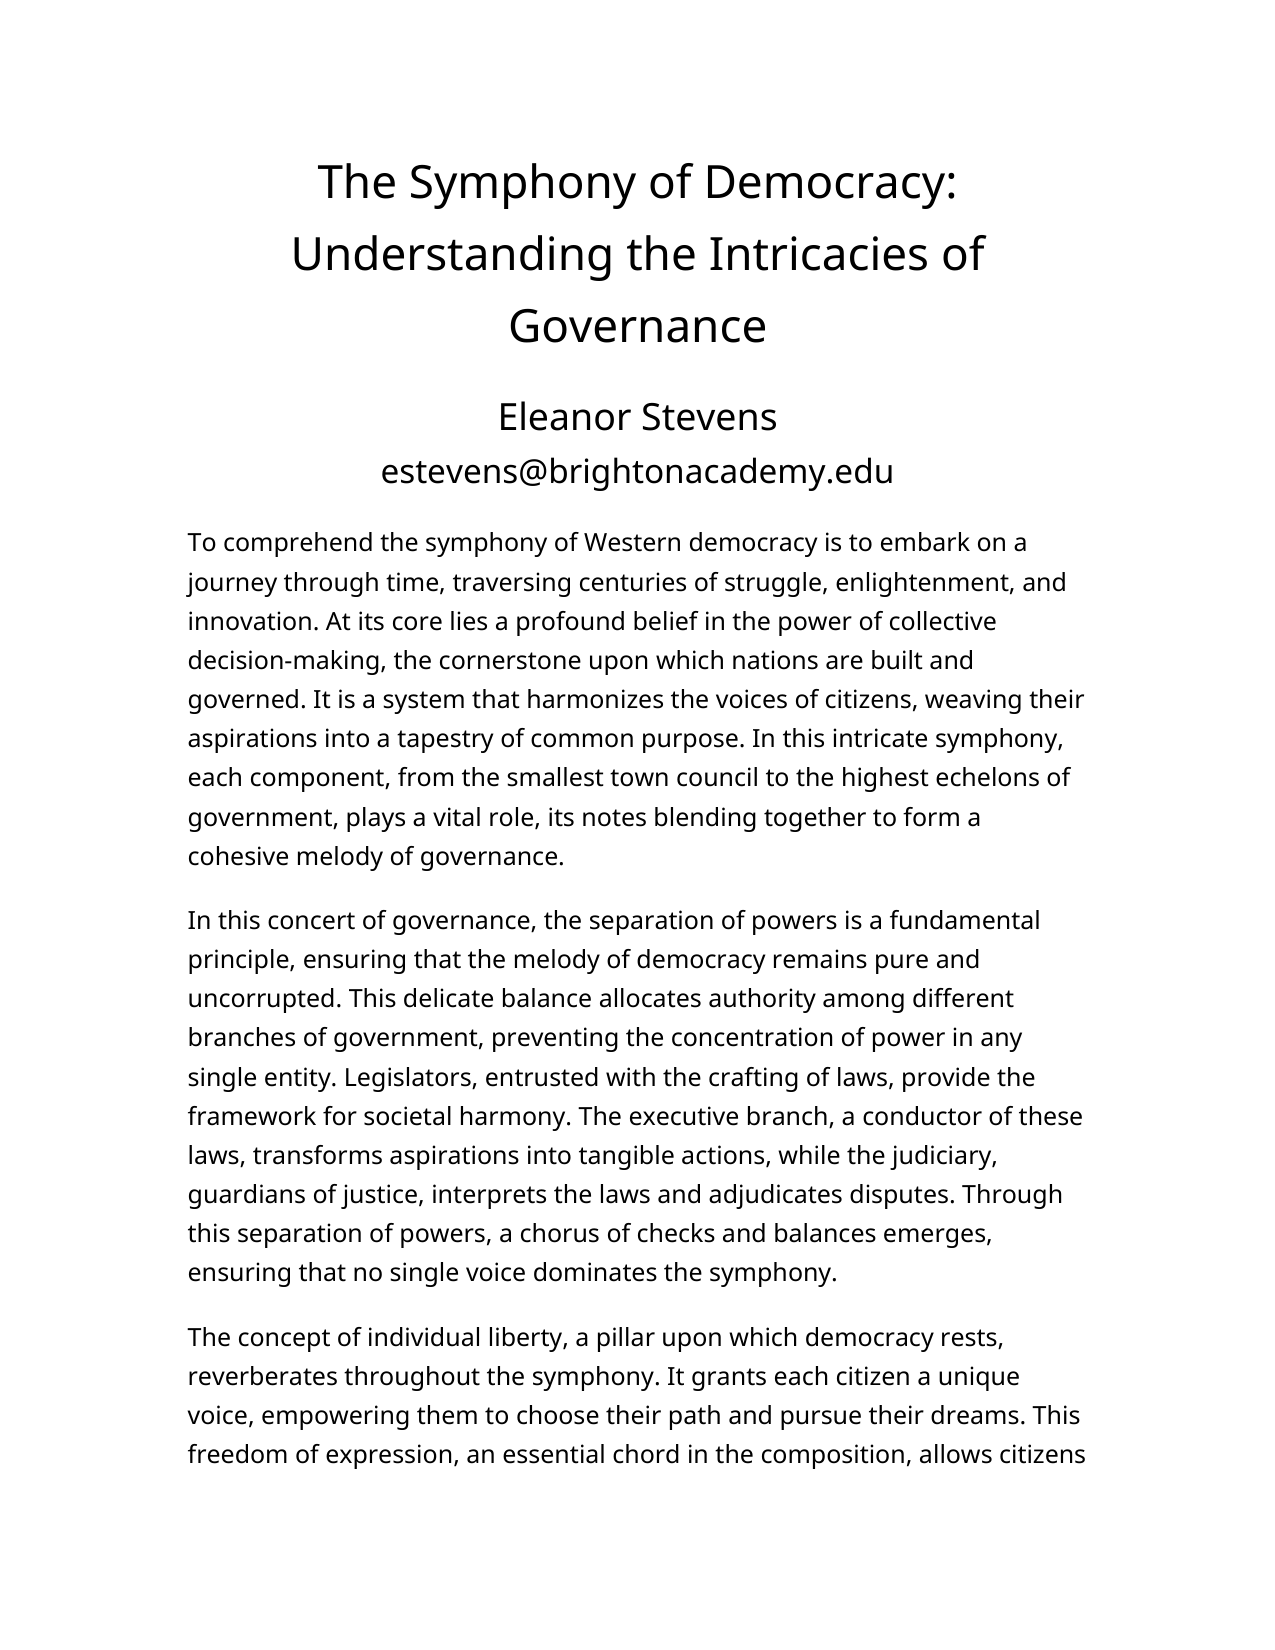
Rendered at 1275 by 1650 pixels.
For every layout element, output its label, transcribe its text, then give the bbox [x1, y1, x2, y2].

text The Symphony of Democracy: Understanding the Intricacies of Governance [187, 150, 1087, 356]
text Eleanor Stevens estevens@brightonacademy.edu [187, 390, 1087, 493]
text To comprehend the symphony of Western democracy is to embark on a journey through time, traversing centuries of struggle, enlightenment, and innovation. At its core lies a profound belief in the power of collective decision-making, the cornerstone upon which nations are built and governed. It is a system that harmonizes the voices of citizens, weaving their aspirations into a tapestry of common purpose. In this intricate symphony, each component, from the smallest town council to the highest echelons of government, plays a vital role, its notes blending together to form a cohesive melody of governance. [187, 525, 1087, 872]
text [187, 1319, 1087, 1471]
text In this concert of governance, the separation of powers is a fundamental principle, ensuring that the melody of democracy remains pure and uncorrupted. This delicate balance allocates authority among different branches of government, preventing the concentration of power in any single entity. Legislators, entrusted with the crafting of laws, provide the framework for societal harmony. The executive branch, a conductor of these laws, transforms aspirations into tangible actions, while the judiciary, guardians of justice, interprets the laws and adjudicates disputes. Through this separation of powers, a chorus of checks and balances emerges, ensuring that no single voice dominates the symphony. [187, 902, 1087, 1289]
